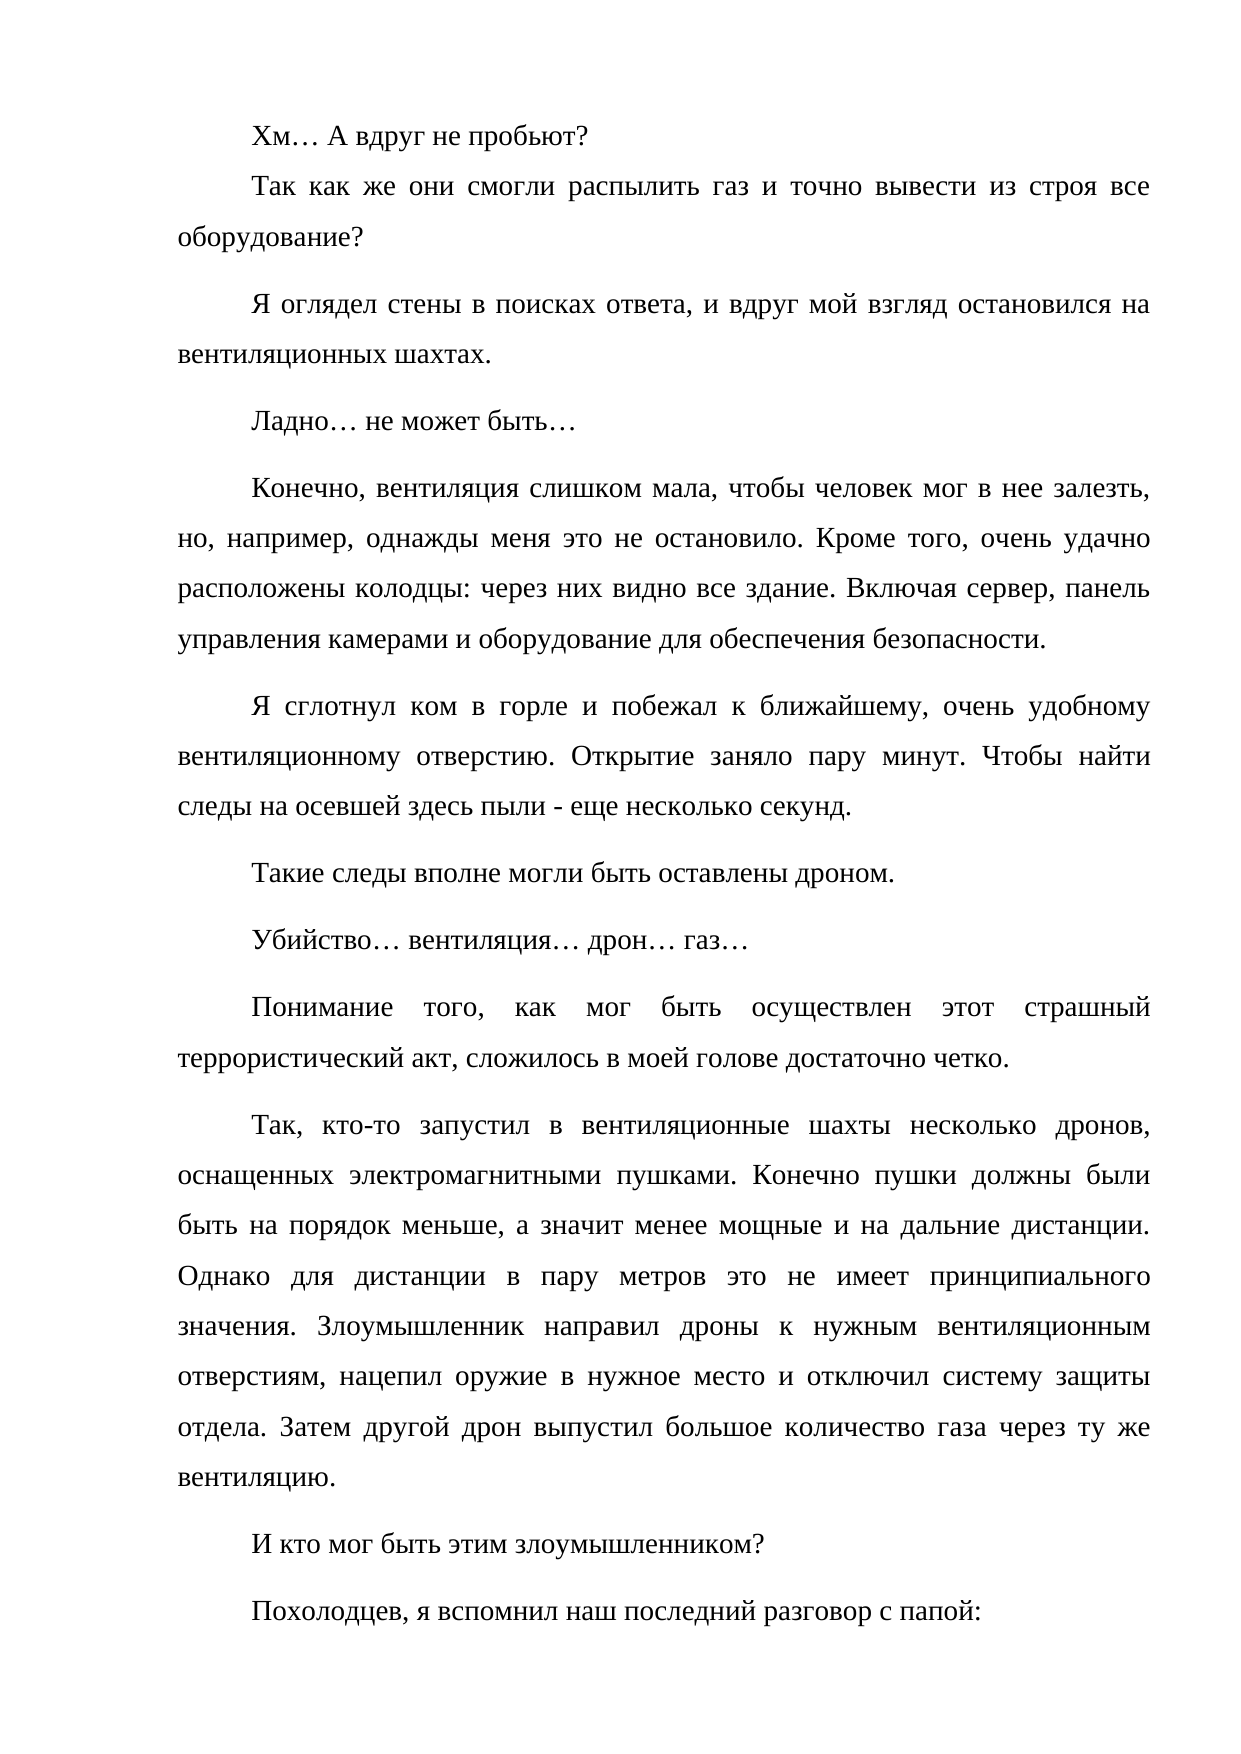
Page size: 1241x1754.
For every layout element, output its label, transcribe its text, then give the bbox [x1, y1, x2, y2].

text Так как же они смогли распылить газ и точно вывести из строя все оборудование? [177, 168, 1152, 252]
text Похолодцев, я вспомнил наш последний разговор с папой: [177, 1593, 1152, 1626]
text Ладно… не может быть… [177, 403, 1152, 437]
text Я сглотнул ком в горле и побежал к ближайшему, очень удобному вентиляционному отверстию. Открытие заняло пару минут. Чтобы найти следы на осевшей здесь пыли - еще несколько секунд. [177, 688, 1152, 822]
text Такие следы вполне могли быть оставлены дроном. [177, 856, 1152, 889]
text Убийство… вентиляция… дрон… газ… [177, 922, 1152, 956]
text И кто мог быть этим злоумышленником? [177, 1526, 1152, 1559]
text Я оглядел стены в поисках ответа, и вдруг мой взгляд остановился на вентиляционных шахтах. [177, 286, 1152, 369]
text Хм… А вдруг не пробьют? [177, 118, 1152, 152]
text Понимание того, как мог быть осуществлен этот страшный террористический акт, сложилось в моей голове достаточно четко. [177, 989, 1152, 1073]
text Так, кто-то запустил в вентиляционные шахты несколько дронов, оснащенных электромагнитными пушками. Конечно пушки должны были быть на порядок меньше, а значит менее мощные и на дальние дистанции. Однако для дистанции в пару метров это не имеет принципиального значения. Злоумышленник направил дроны к нужным вентиляционным отверстиям, нацепил оружие в нужное место и отключил систему защиты отдела. Затем другой дрон выпустил большое количество газа через ту же вентиляцию. [177, 1107, 1152, 1492]
text Конечно, вентиляция слишком мала, чтобы человек мог в нее залезть, но, например, однажды меня это не остановило. Кроме того, очень удачно расположены колодцы: через них видно все здание. Включая сервер, панель управления камерами и оборудование для обеспечения безопасности. [177, 470, 1152, 654]
